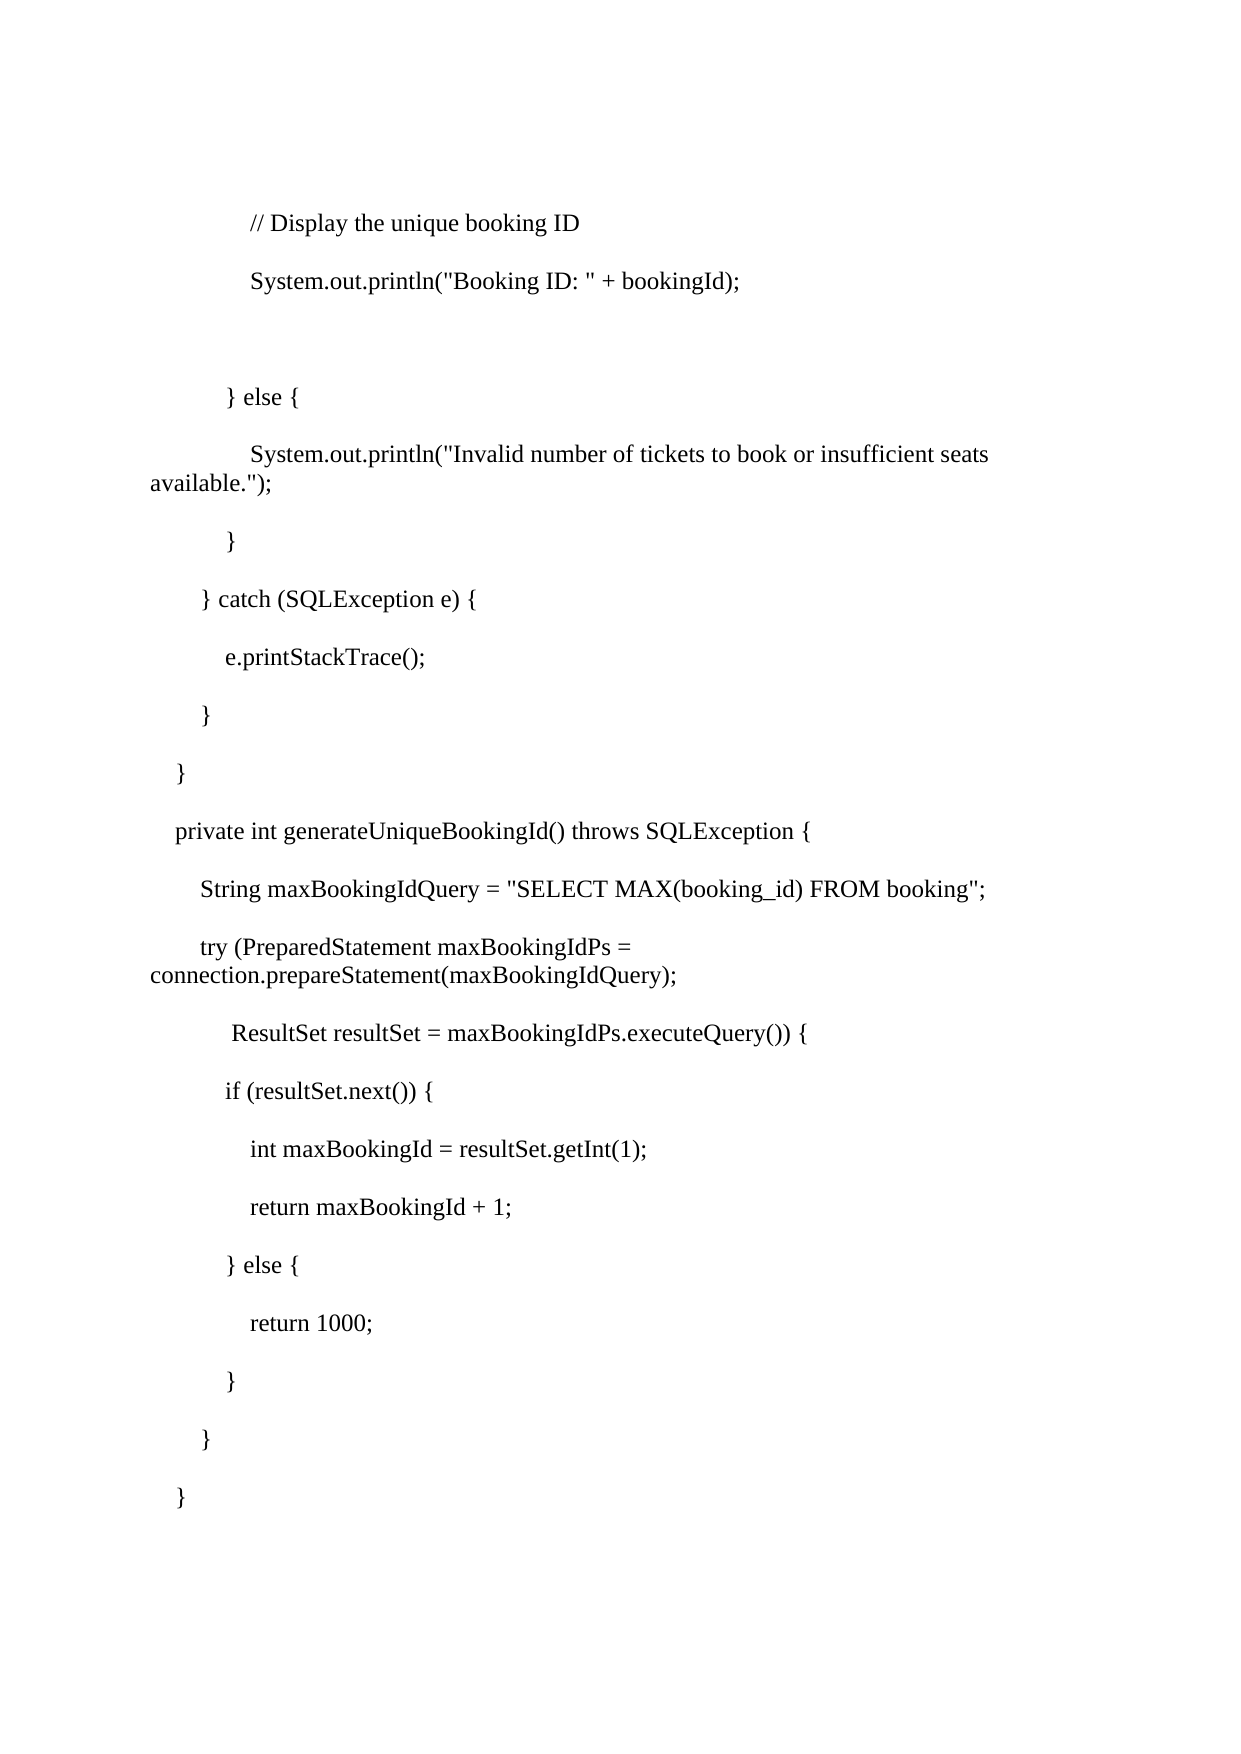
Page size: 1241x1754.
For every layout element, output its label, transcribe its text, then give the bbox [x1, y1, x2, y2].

text // Display the unique booking ID [150, 208, 1090, 237]
text } else { [150, 382, 1090, 410]
text System.out.println("Invalid number of tickets to book or insufficient seats available."); [150, 439, 1090, 497]
text } catch (SQLException e) { [150, 584, 1090, 613]
text return 1000; [150, 1308, 1090, 1337]
text System.out.println("Booking ID: " + bookingId); [150, 266, 1090, 294]
text e.printStackTrace(); [150, 642, 1090, 671]
text } else { [150, 1250, 1090, 1279]
text int maxBookingId = resultSet.getInt(1); [150, 1134, 1090, 1163]
text return maxBookingId + 1; [150, 1192, 1090, 1221]
text } [150, 758, 1090, 787]
text } [150, 1366, 1090, 1394]
text } [150, 700, 1090, 729]
text try (PreparedStatement maxBookingIdPs = connection.prepareStatement(maxBookingIdQuery); [150, 932, 1090, 989]
text if (resultSet.next()) { [150, 1076, 1090, 1105]
text } [150, 1482, 1090, 1510]
text } [150, 1424, 1090, 1452]
text String maxBookingIdQuery = "SELECT MAX(booking_id) FROM booking"; [150, 874, 1090, 902]
text } [150, 526, 1090, 555]
text ResultSet resultSet = maxBookingIdPs.executeQuery()) { [150, 1018, 1090, 1047]
text private int generateUniqueBookingId() throws SQLException { [150, 816, 1090, 844]
